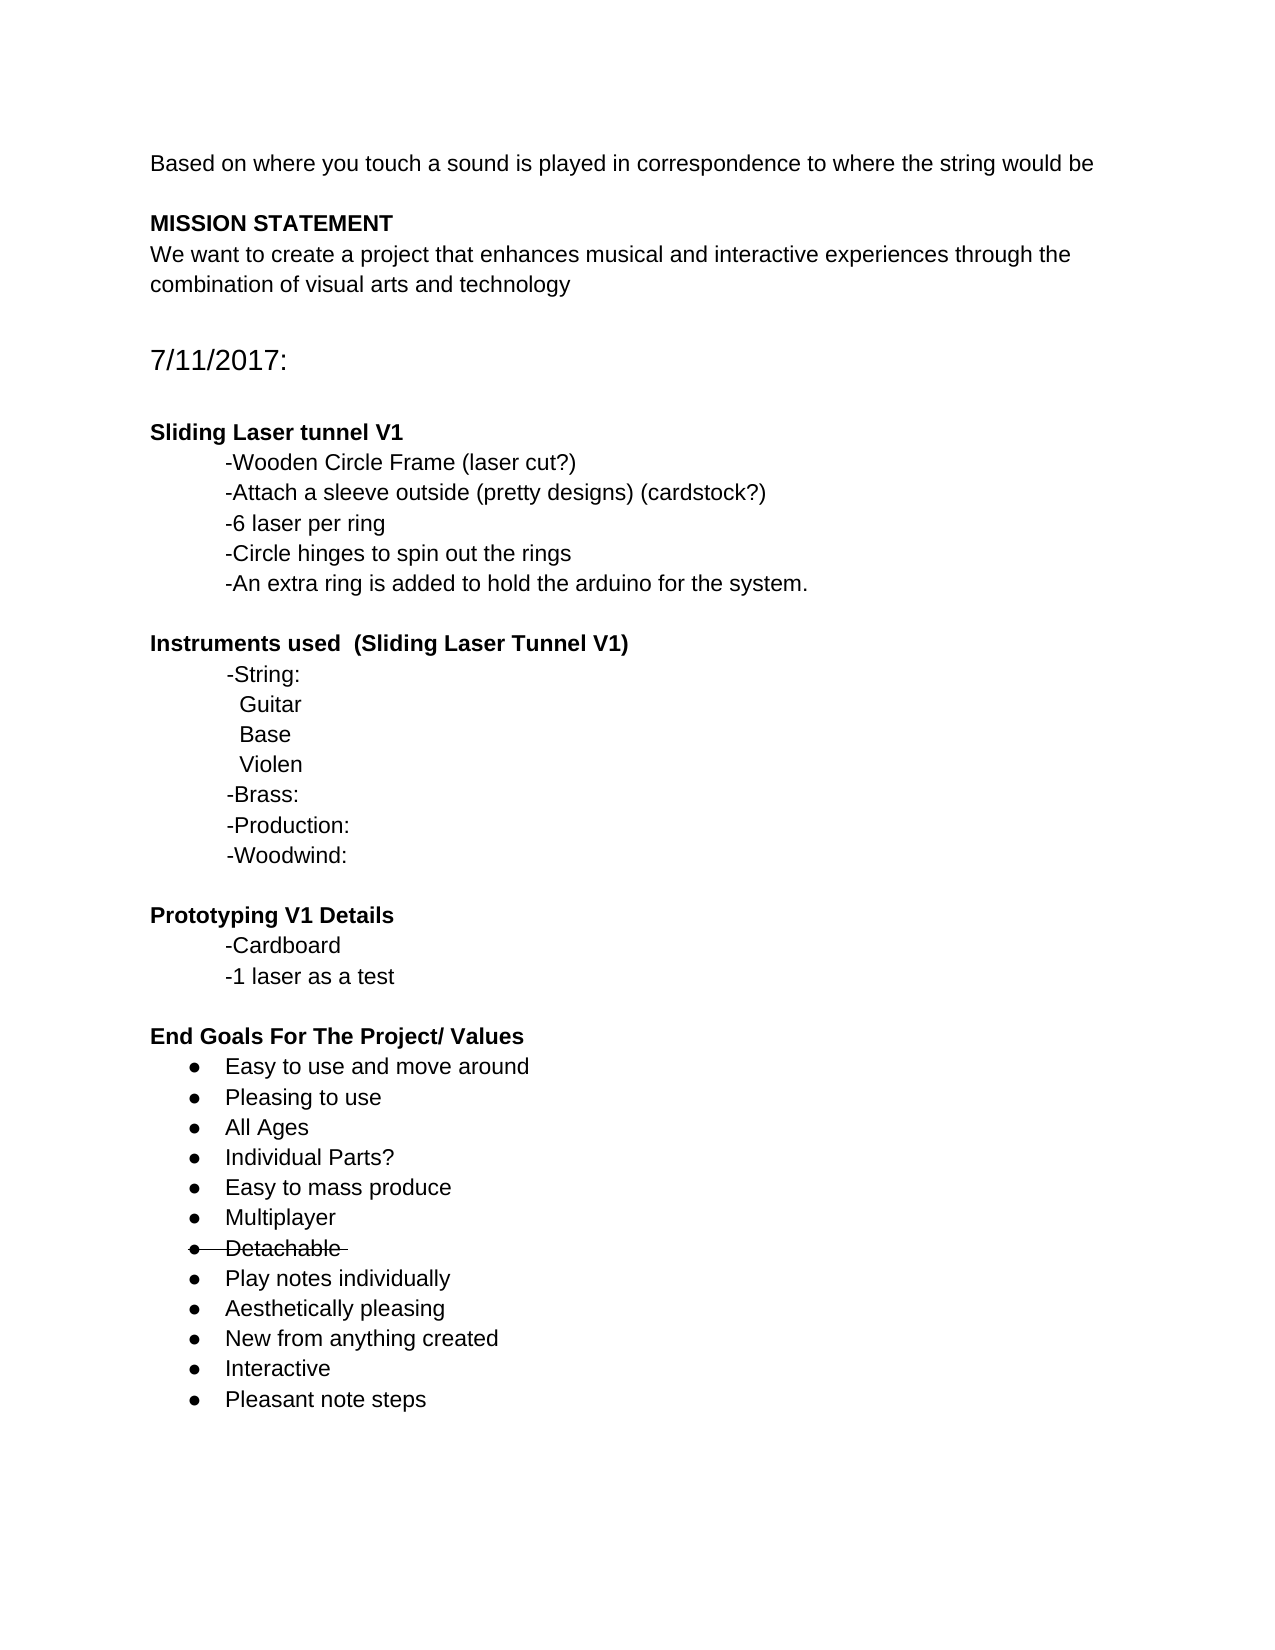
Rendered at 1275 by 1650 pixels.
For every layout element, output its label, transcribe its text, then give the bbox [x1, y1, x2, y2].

text -Woodwind: [150, 842, 1125, 868]
text -Attach a sleeve outside (pretty designs) (cardstock?) [150, 479, 1125, 506]
subtitle 7/11/2017: [150, 343, 1125, 376]
list New from anything created [187, 1325, 1125, 1352]
list Aesthetically pleasing [187, 1295, 1125, 1321]
list Individual Parts? [187, 1144, 1125, 1170]
list Pleasant note steps [187, 1386, 1125, 1412]
text -Circle hinges to spin out the rings [150, 540, 1125, 566]
list Detachable [187, 1234, 1125, 1261]
text End Goals For The Project/ Values [150, 1023, 1125, 1049]
text Violen [150, 751, 1125, 778]
text -Cardboard [150, 932, 1125, 959]
text -Wooden Circle Frame (laser cut?) [150, 449, 1125, 476]
text -String: [150, 661, 1125, 687]
text Sliding Laser tunnel V1 [150, 419, 1125, 445]
text We want to create a project that enhances musical and interactive experiences through the combination of visual arts and technology [150, 241, 1125, 297]
list All Ages [187, 1114, 1125, 1140]
text -An extra ring is added to hold the arduino for the system. [150, 570, 1125, 596]
text -Brass: [150, 781, 1125, 808]
text -Production: [150, 812, 1125, 838]
text -6 laser per ring [150, 509, 1125, 536]
text Prototyping V1 Details [150, 902, 1125, 929]
list Interactive [187, 1355, 1125, 1382]
list Pleasing to use [187, 1083, 1125, 1110]
text MISSION STATEMENT [150, 210, 1125, 237]
list Easy to mass produce [187, 1174, 1125, 1201]
text Guitar [150, 691, 1125, 717]
text Base [150, 721, 1125, 747]
list Easy to use and move around [187, 1053, 1125, 1080]
text Based on where you touch a sound is played in correspondence to where the string would be [150, 150, 1125, 176]
list Play notes individually [187, 1265, 1125, 1291]
text Instruments used (Sliding Laser Tunnel V1) [150, 630, 1125, 657]
text -1 laser as a test [150, 963, 1125, 989]
list Multiplayer [187, 1204, 1125, 1231]
